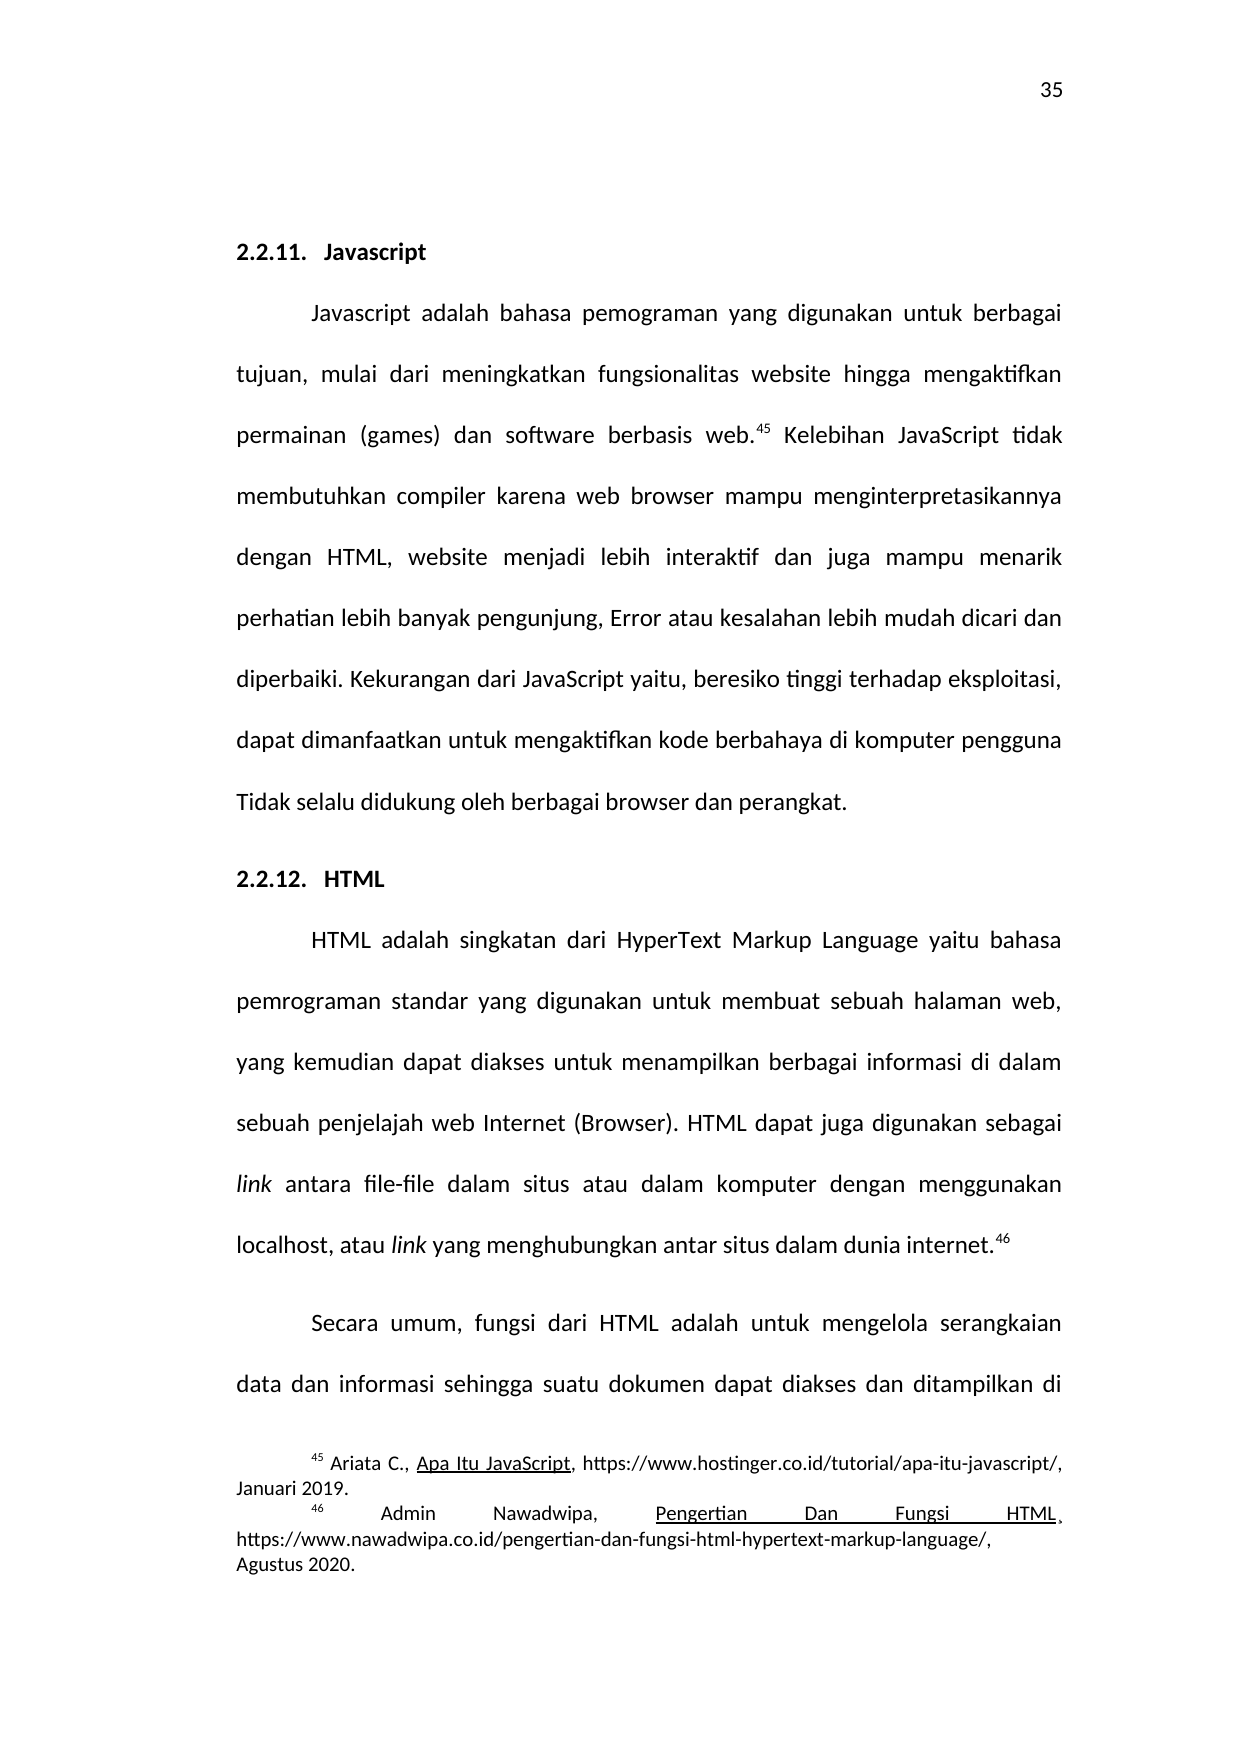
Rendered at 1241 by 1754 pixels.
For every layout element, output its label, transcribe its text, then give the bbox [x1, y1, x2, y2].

text HTML adalah singkatan dari HyperText Markup Language yaitu bahasa pemrograman standar yang digunakan untuk membuat sebuah halaman web, yang kemudian dapat diakses untuk menampilkan berbagai informasi di dalam sebuah penjelajah web Internet (Browser). HTML dapat juga digunakan sebagai link antara file-file dalam situs atau dalam komputer dengan menggunakan localhost, atau link yang menghubungkan antar situs dalam dunia internet. [236, 924, 1063, 1260]
subtitle 2.2.12. HTML [236, 863, 1063, 894]
text Javascript adalah bahasa pemograman yang digunakan untuk berbagai tujuan, mulai dari meningkatkan fungsionalitas website hingga mengaktifkan permainan (games) dan software berbasis web. Kelebihan JavaScript tidak membutuhkan compiler karena web browser mampu menginterpretasikannya dengan HTML, website menjadi lebih interaktif dan juga mampu menarik perhatian lebih banyak pengunjung, Error atau kesalahan lebih mudah dicari dan diperbaiki. Kekurangan dari JavaScript yaitu, beresiko tinggi terhadap eksploitasi, dapat dimanfaatkan untuk mengaktifkan kode berbahaya di komputer pengguna Tidak selalu didukung oleh berbagai browser dan perangkat. [236, 297, 1063, 816]
subtitle 2.2.11. Javascript [236, 236, 1063, 267]
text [236, 1307, 1063, 1399]
